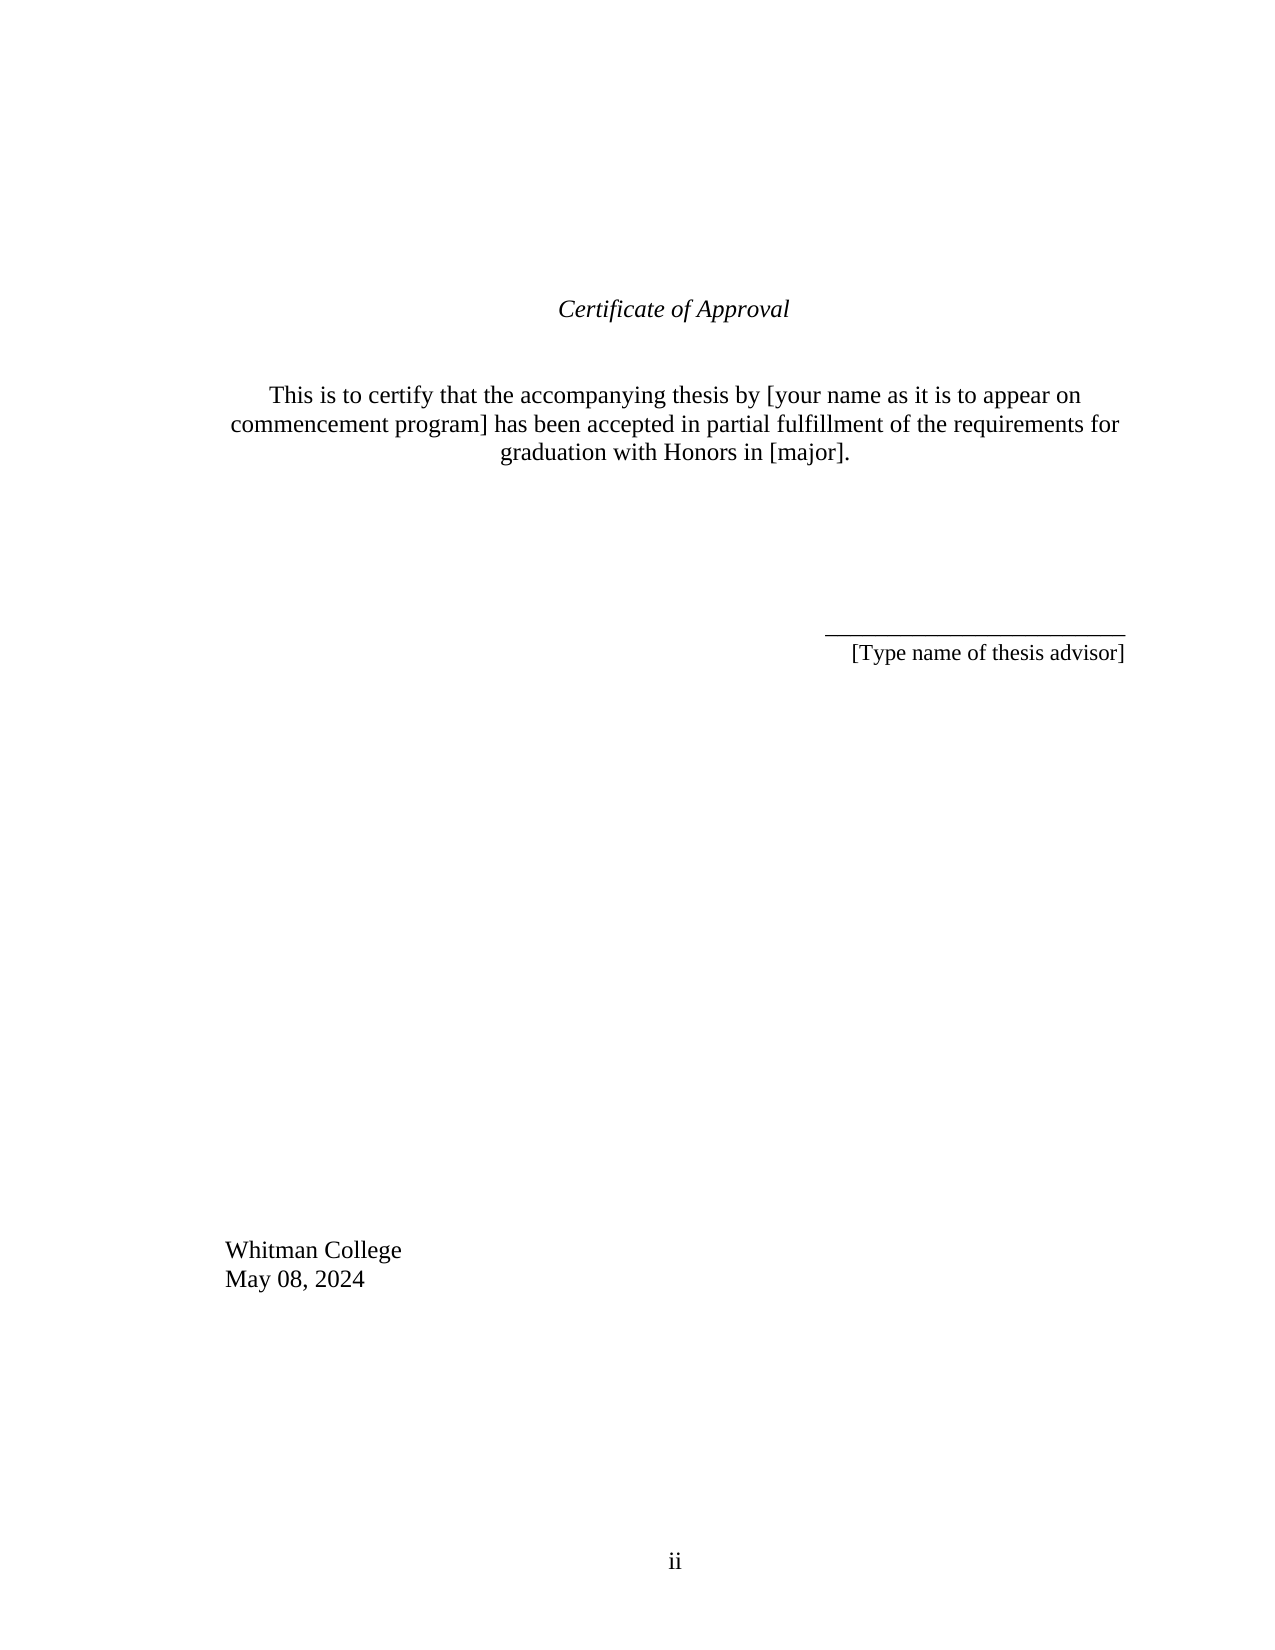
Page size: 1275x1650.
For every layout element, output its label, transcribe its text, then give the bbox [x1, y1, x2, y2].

text [Type name of thesis advisor] [225, 639, 1125, 665]
text ________________________ [225, 610, 1125, 639]
text This is to certify that the accompanying thesis by [your name as it is to appear on commencement program] has been accepted in partial fulfillment of the requirements for graduation with Honors in [major]. [225, 380, 1125, 466]
text May 08, 2024 [225, 1264, 1125, 1293]
text Certificate of Approval [225, 294, 1125, 322]
text Whitman College [225, 1235, 1125, 1264]
